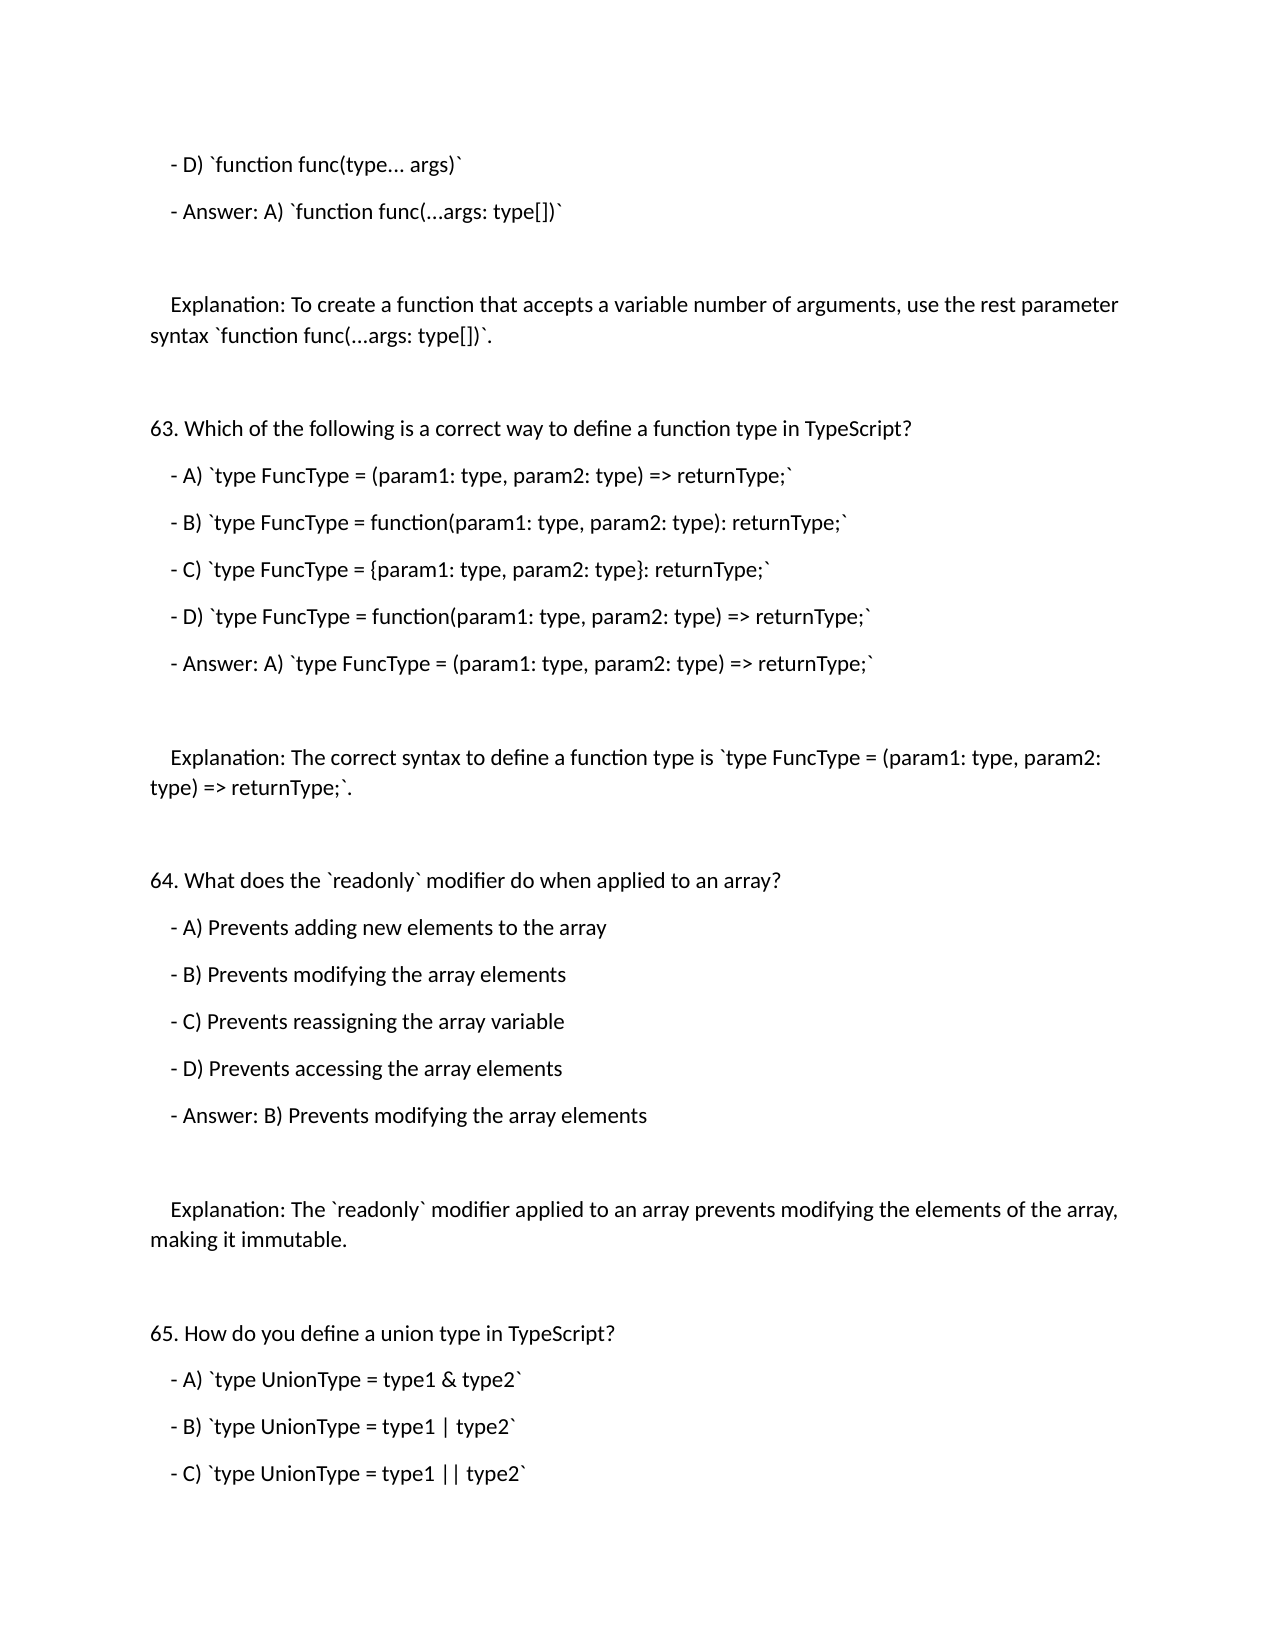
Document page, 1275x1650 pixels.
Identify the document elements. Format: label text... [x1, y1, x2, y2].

text 64. What does the `readonly` modifier do when applied to an array? [150, 867, 1125, 895]
text - C) Prevents reassigning the array variable [150, 1007, 1125, 1035]
text 65. How do you define a union type in TypeScript? [150, 1319, 1125, 1347]
text - C) `type UnionType = type1 || type2` [150, 1459, 1125, 1487]
text - D) Prevents accessing the array elements [150, 1054, 1125, 1082]
text - B) `type FuncType = function(param1: type, param2: type): returnType;` [150, 508, 1125, 536]
text 63. Which of the following is a correct way to define a function type in TypeScript? [150, 414, 1125, 443]
text - B) Prevents modifying the array elements [150, 960, 1125, 988]
text - A) `type FuncType = (param1: type, param2: type) => returnType;` [150, 461, 1125, 489]
text - C) `type FuncType = {param1: type, param2: type}: returnType;` [150, 555, 1125, 583]
text Explanation: The `readonly` modifier applied to an array prevents modifying the elements of the array, making it immutable. [150, 1195, 1125, 1253]
text - Answer: A) `type FuncType = (param1: type, param2: type) => returnType;` [150, 649, 1125, 677]
text - D) `type FuncType = function(param1: type, param2: type) => returnType;` [150, 602, 1125, 630]
text - Answer: B) Prevents modifying the array elements [150, 1101, 1125, 1129]
text Explanation: The correct syntax to define a function type is `type FuncType = (param1: type, param2: type) => returnType;`. [150, 743, 1125, 801]
text - Answer: A) `function func(...args: type[])` [150, 197, 1125, 225]
text - D) `function func(type... args)` [150, 150, 1125, 178]
text - B) `type UnionType = type1 | type2` [150, 1412, 1125, 1441]
text - A) Prevents adding new elements to the array [150, 913, 1125, 942]
text - A) `type UnionType = type1 & type2` [150, 1366, 1125, 1394]
text Explanation: To create a function that accepts a variable number of arguments, use the rest parameter syntax `function func(...args: type[])`. [150, 291, 1125, 349]
